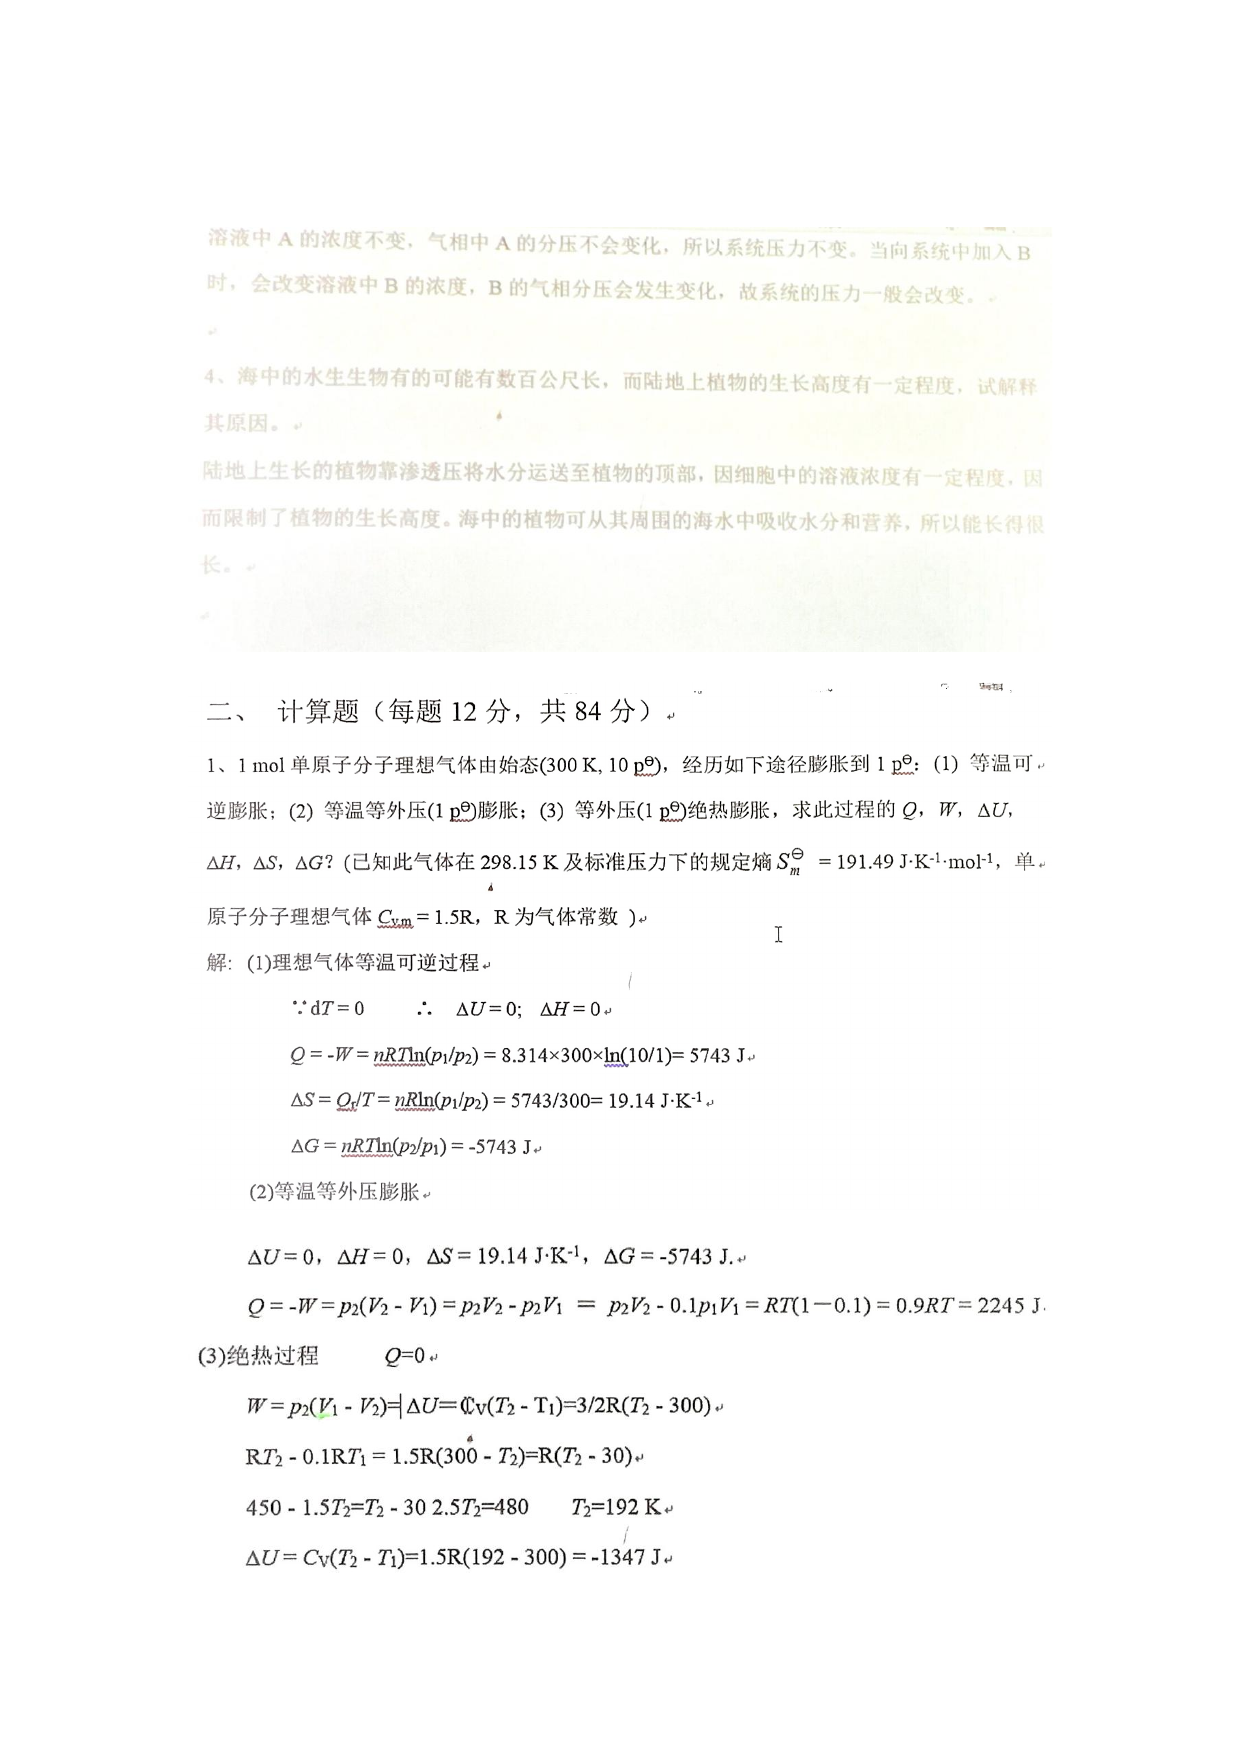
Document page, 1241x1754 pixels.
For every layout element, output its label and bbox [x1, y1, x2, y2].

picture [187, 682, 1053, 1210]
picture [187, 1234, 1052, 1589]
picture [187, 227, 1053, 652]
